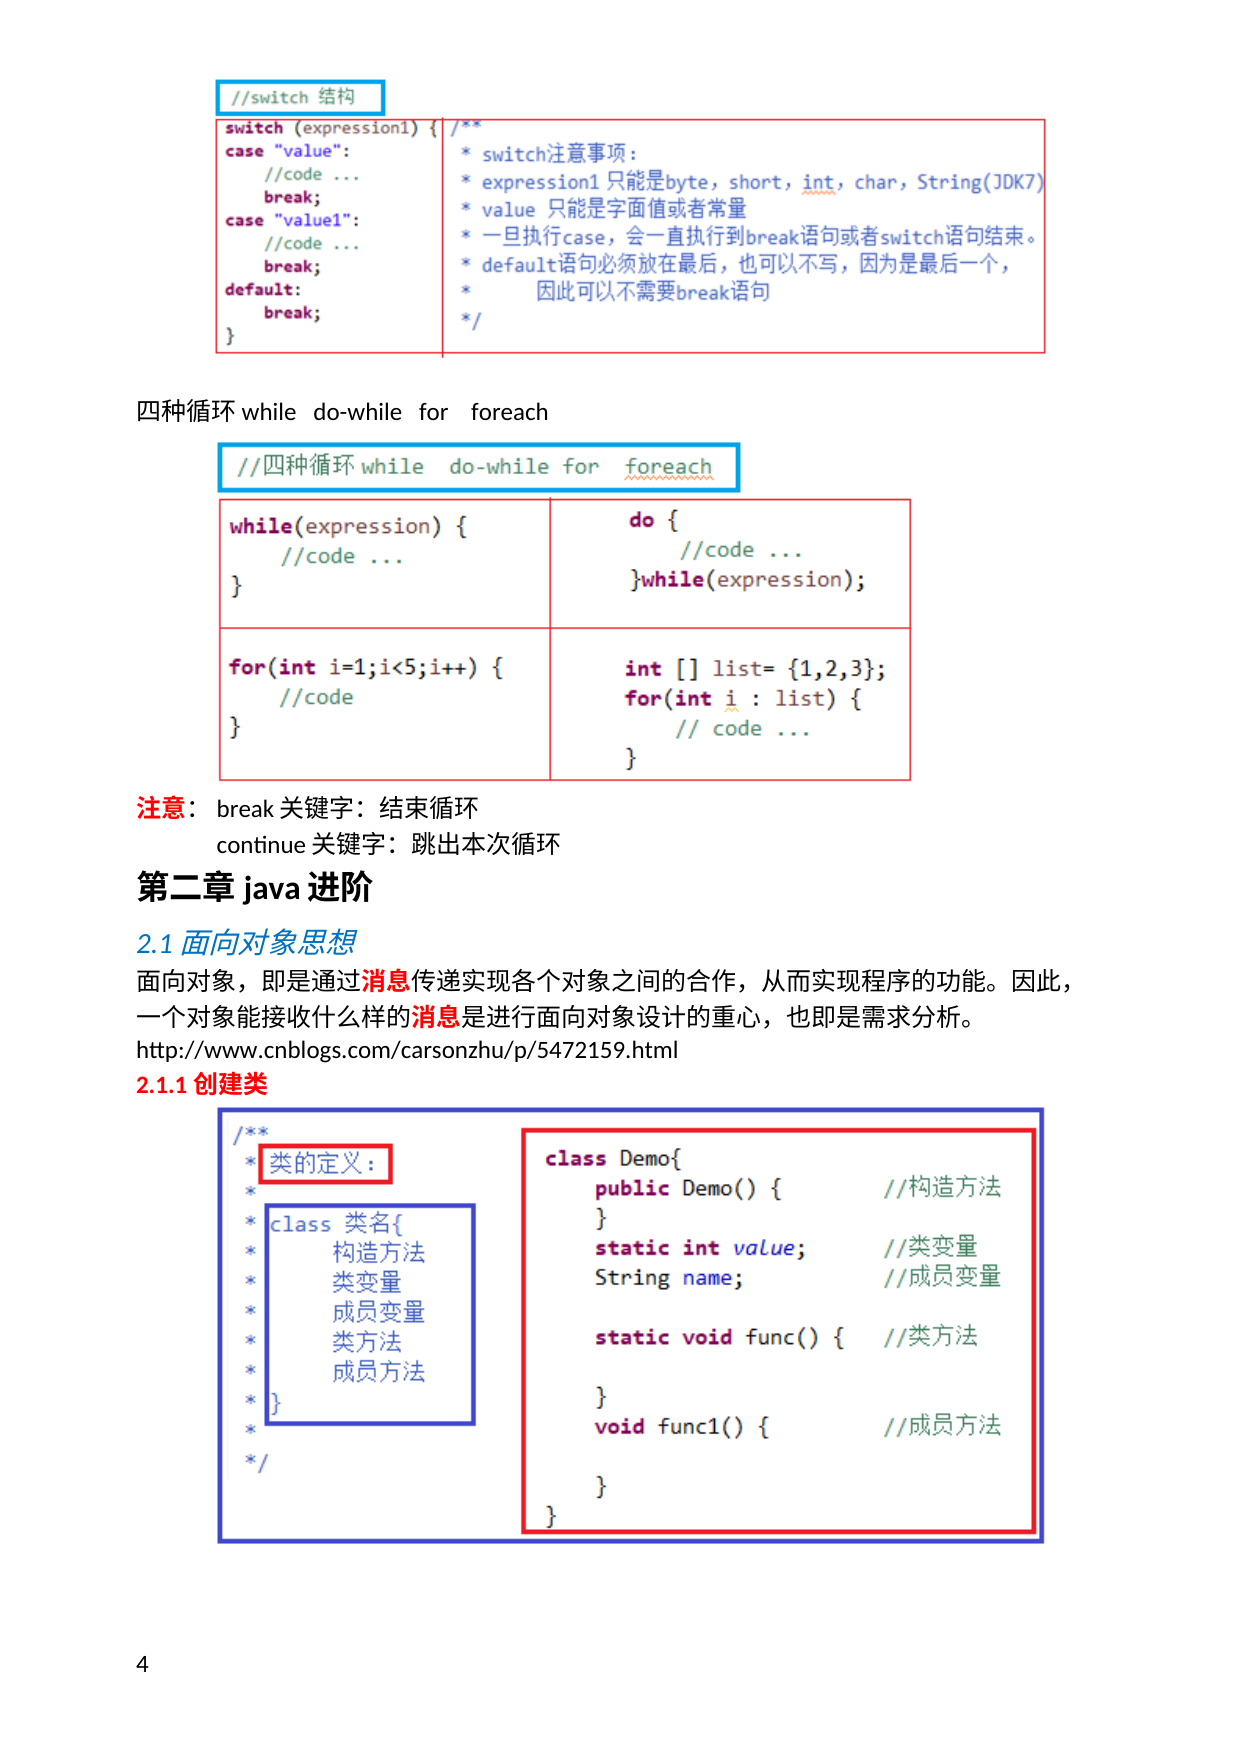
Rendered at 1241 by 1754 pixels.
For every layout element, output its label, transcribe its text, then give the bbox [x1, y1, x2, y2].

picture [210, 1101, 1049, 1547]
subtitle 2.1 面向对象思想 [136, 919, 1104, 962]
subtitle 第二章 java进阶 [136, 861, 1104, 909]
picture [210, 427, 916, 789]
text 四种循环 while do-while for foreach [136, 391, 1104, 427]
picture [210, 75, 1050, 361]
text 面向对象，即是通过消息传递实现各个对象之间的合作，从而实现程序的功能。因此，一个对象能接收什么样的消息是进行面向对象设计的重心，也即是需求分析。 [136, 962, 1104, 1034]
subtitle 2.1.1 创建类 [136, 1065, 1104, 1101]
text http://www.cnblogs.com/carsonzhu/p/5472159.html [136, 1034, 1104, 1065]
text continue关键字：跳出本次循环 [136, 824, 1104, 861]
text 注意： break关键字：结束循环 [136, 788, 1104, 824]
